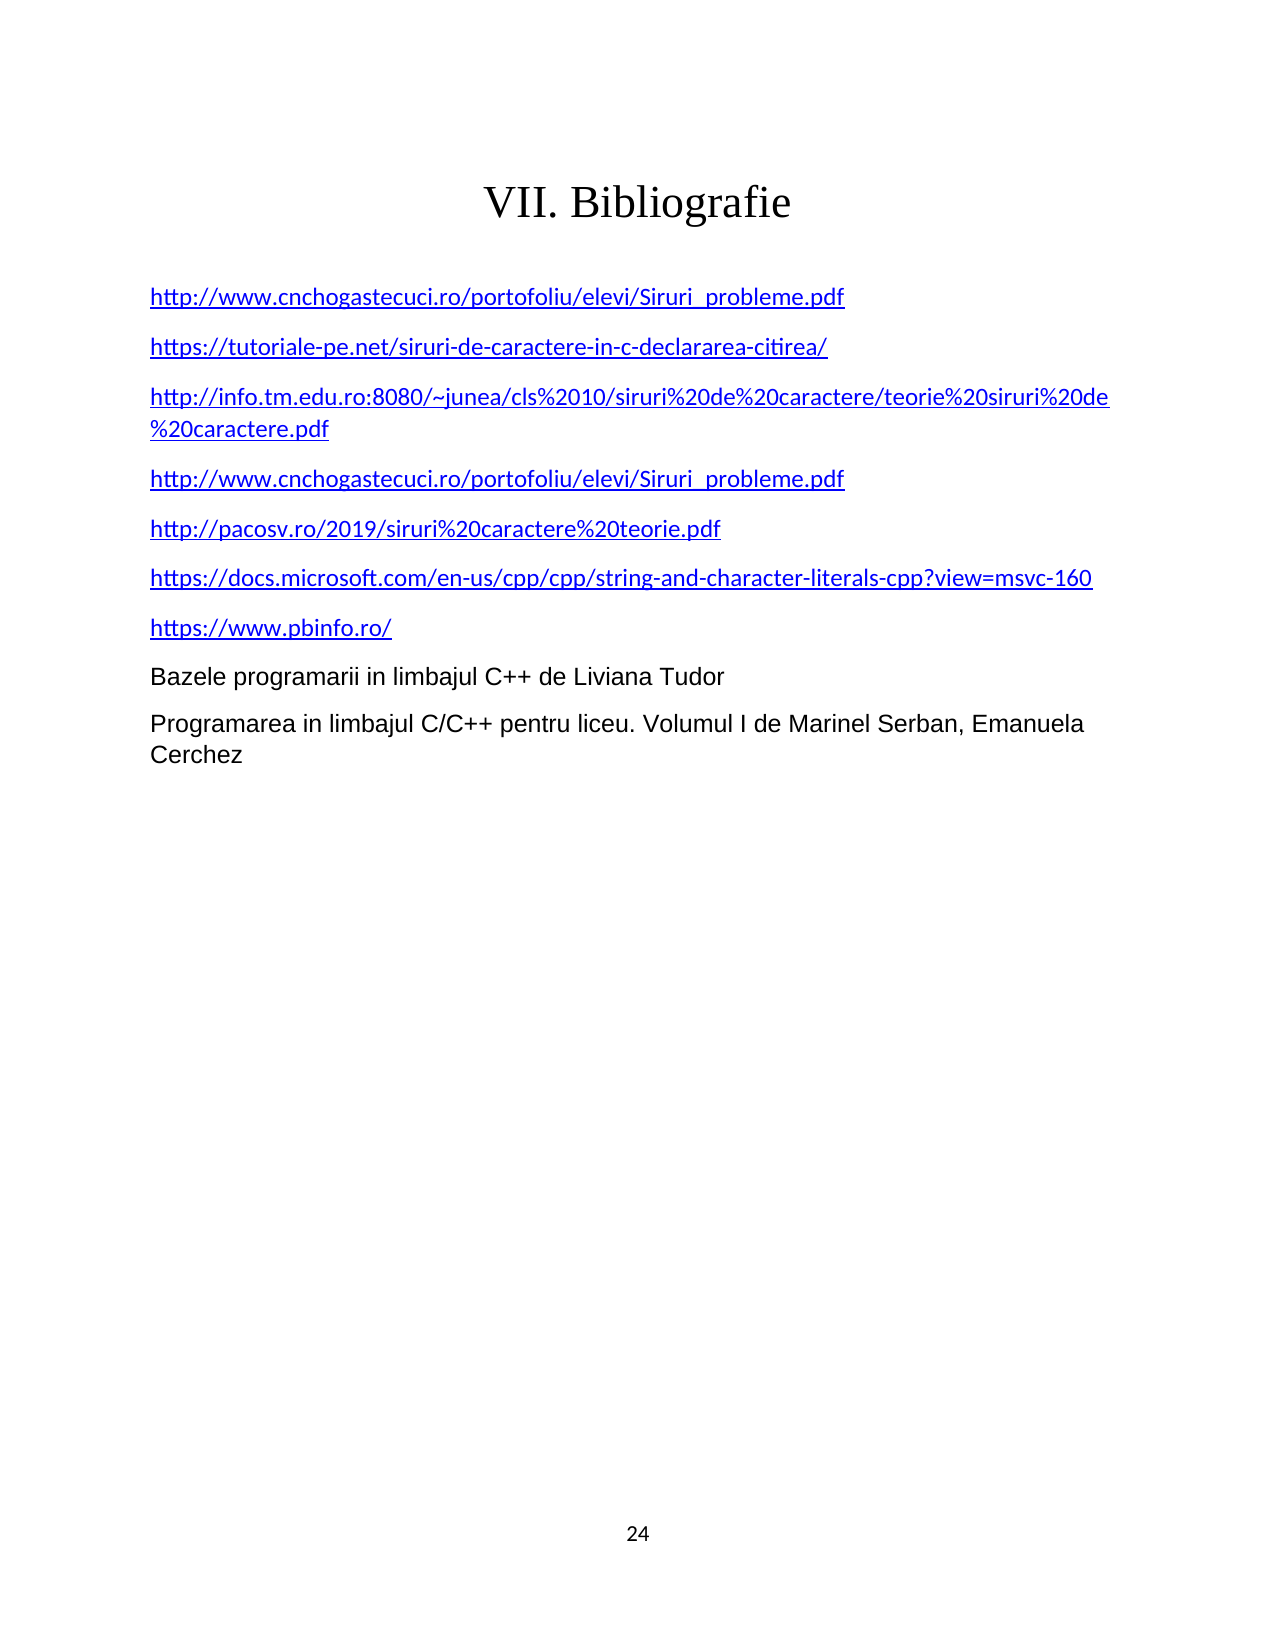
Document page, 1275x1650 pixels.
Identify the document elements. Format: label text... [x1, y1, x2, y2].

text http://info.tm.edu.ro:8080/~junea/cls%2010/siruri%20de%20caractere/teorie%20siruri%20de%20caractere.pdf [150, 381, 1125, 444]
text http://pacosv.ro/2019/siruri%20caractere%20teorie.pdf [150, 513, 1125, 543]
text Bazele programarii in limbajul C++ de Liviana Tudor [150, 661, 1125, 690]
text https://tutoriale-pe.net/siruri-de-caractere-in-c-declararea-citirea/ [150, 331, 1125, 362]
text https://docs.microsoft.com/en-us/cpp/cpp/string-and-character-literals-cpp?view=msvc-160 [150, 562, 1125, 593]
subtitle VII. Bibliografie [150, 175, 1125, 228]
text https://www.pbinfo.ro/ [150, 612, 1125, 642]
text http://www.cnchogastecuci.ro/portofoliu/elevi/Siruri_probleme.pdf [150, 463, 1125, 494]
text Programarea in limbajul C/C++ pentru liceu. Volumul I de Marinel Serban, Emanuela Cerchez [150, 709, 1125, 769]
text http://www.cnchogastecuci.ro/portofoliu/elevi/Siruri_probleme.pdf [150, 281, 1125, 312]
